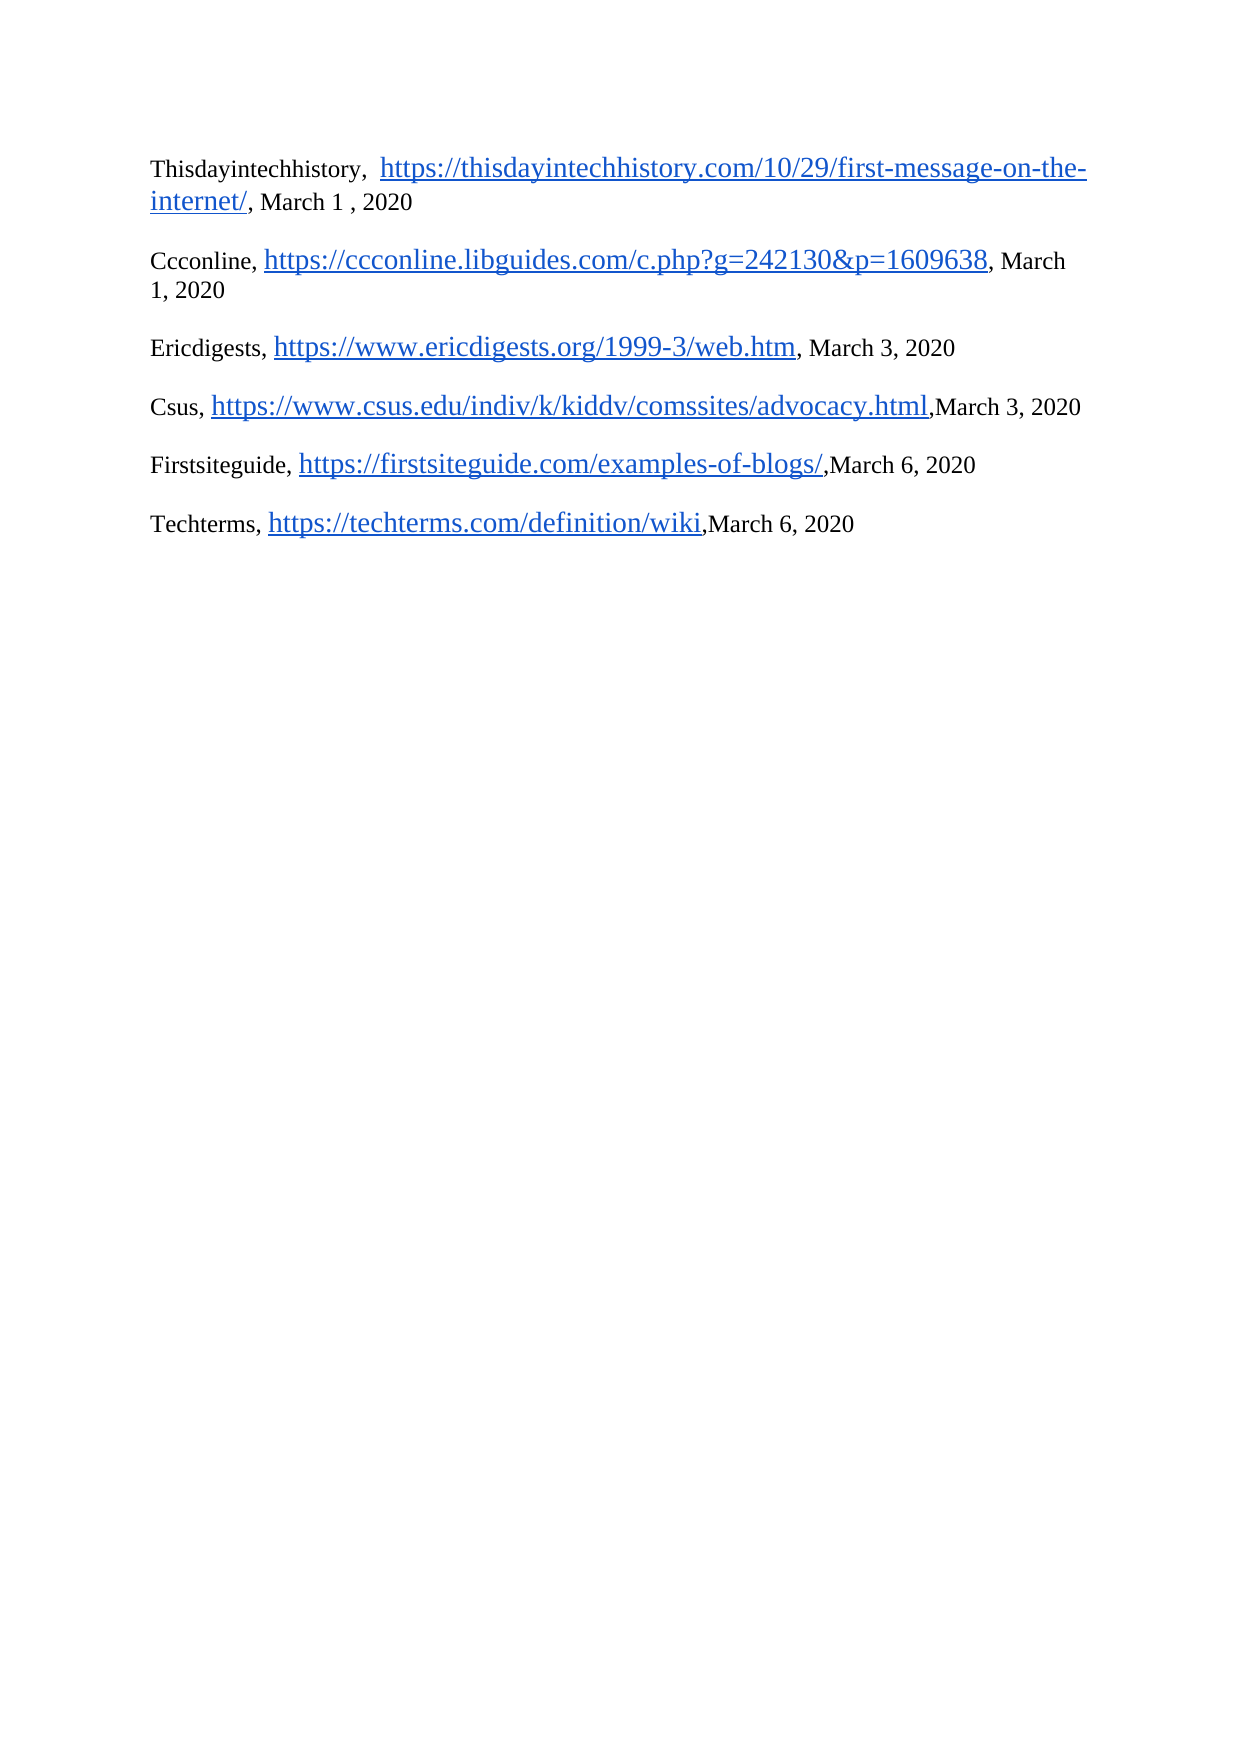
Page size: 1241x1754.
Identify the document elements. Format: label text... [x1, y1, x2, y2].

text Csus, https://www.csus.edu/indiv/k/kiddv/comssites/advocacy.html,March 3, 2020 [150, 388, 1090, 421]
text Ccconline, https://ccconline.libguides.com/c.php?g=242130&p=1609638, March 1, 2020 [150, 242, 1090, 304]
text Thisdayintechhistory, https://thisdayintechhistory.com/10/29/first-message-on-the-internet/, March 1 , 2020 [150, 150, 1090, 217]
text Firstsiteguide, https://firstsiteguide.com/examples-of-blogs/,March 6, 2020 [150, 446, 1090, 480]
text Techterms, https://techterms.com/definition/wiki,March 6, 2020 [150, 505, 1090, 538]
text Ericdigests, https://www.ericdigests.org/1999-3/web.htm, March 3, 2020 [150, 329, 1090, 363]
